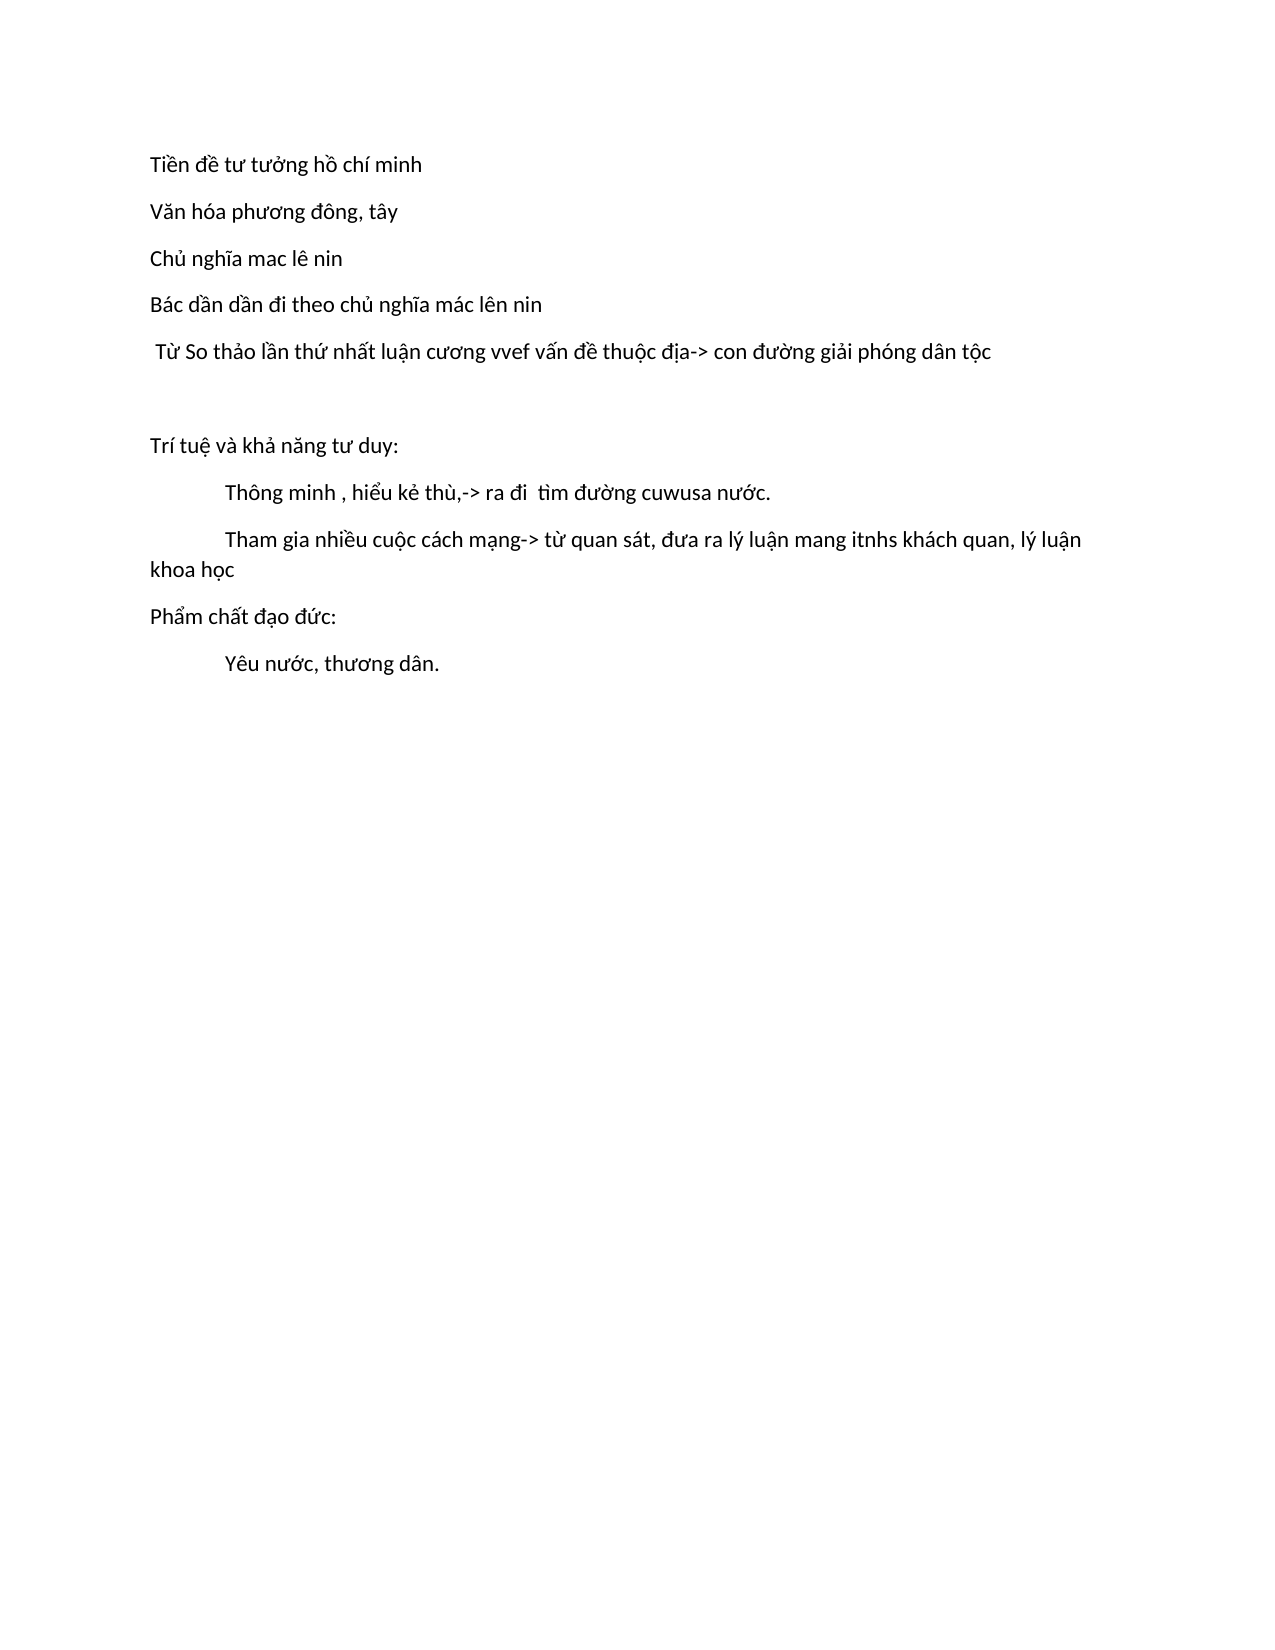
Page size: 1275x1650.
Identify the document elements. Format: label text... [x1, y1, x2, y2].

text Chủ nghĩa mac lê nin [150, 244, 1125, 272]
text Từ So thảo lần thứ nhất luận cương vvef vấn đề thuộc địa-> con đường giải phóng dân tộc [150, 337, 1125, 366]
text Tham gia nhiều cuộc cách mạng-> từ quan sát, đưa ra lý luận mang itnhs khách quan, lý luận khoa học [150, 525, 1125, 583]
text Phẩm chất đạo đức: [150, 602, 1125, 630]
text Thông minh , hiểu kẻ thù,-> ra đi tìm đường cuwusa nước. [150, 478, 1125, 506]
text Văn hóa phương đông, tây [150, 197, 1125, 225]
text Yêu nước, thương dân. [150, 649, 1125, 677]
text Trí tuệ và khả năng tư duy: [150, 431, 1125, 459]
text Tiền đề tư tưởng hồ chí minh [150, 150, 1125, 178]
text Bác dần dần đi theo chủ nghĩa mác lên nin [150, 291, 1125, 319]
